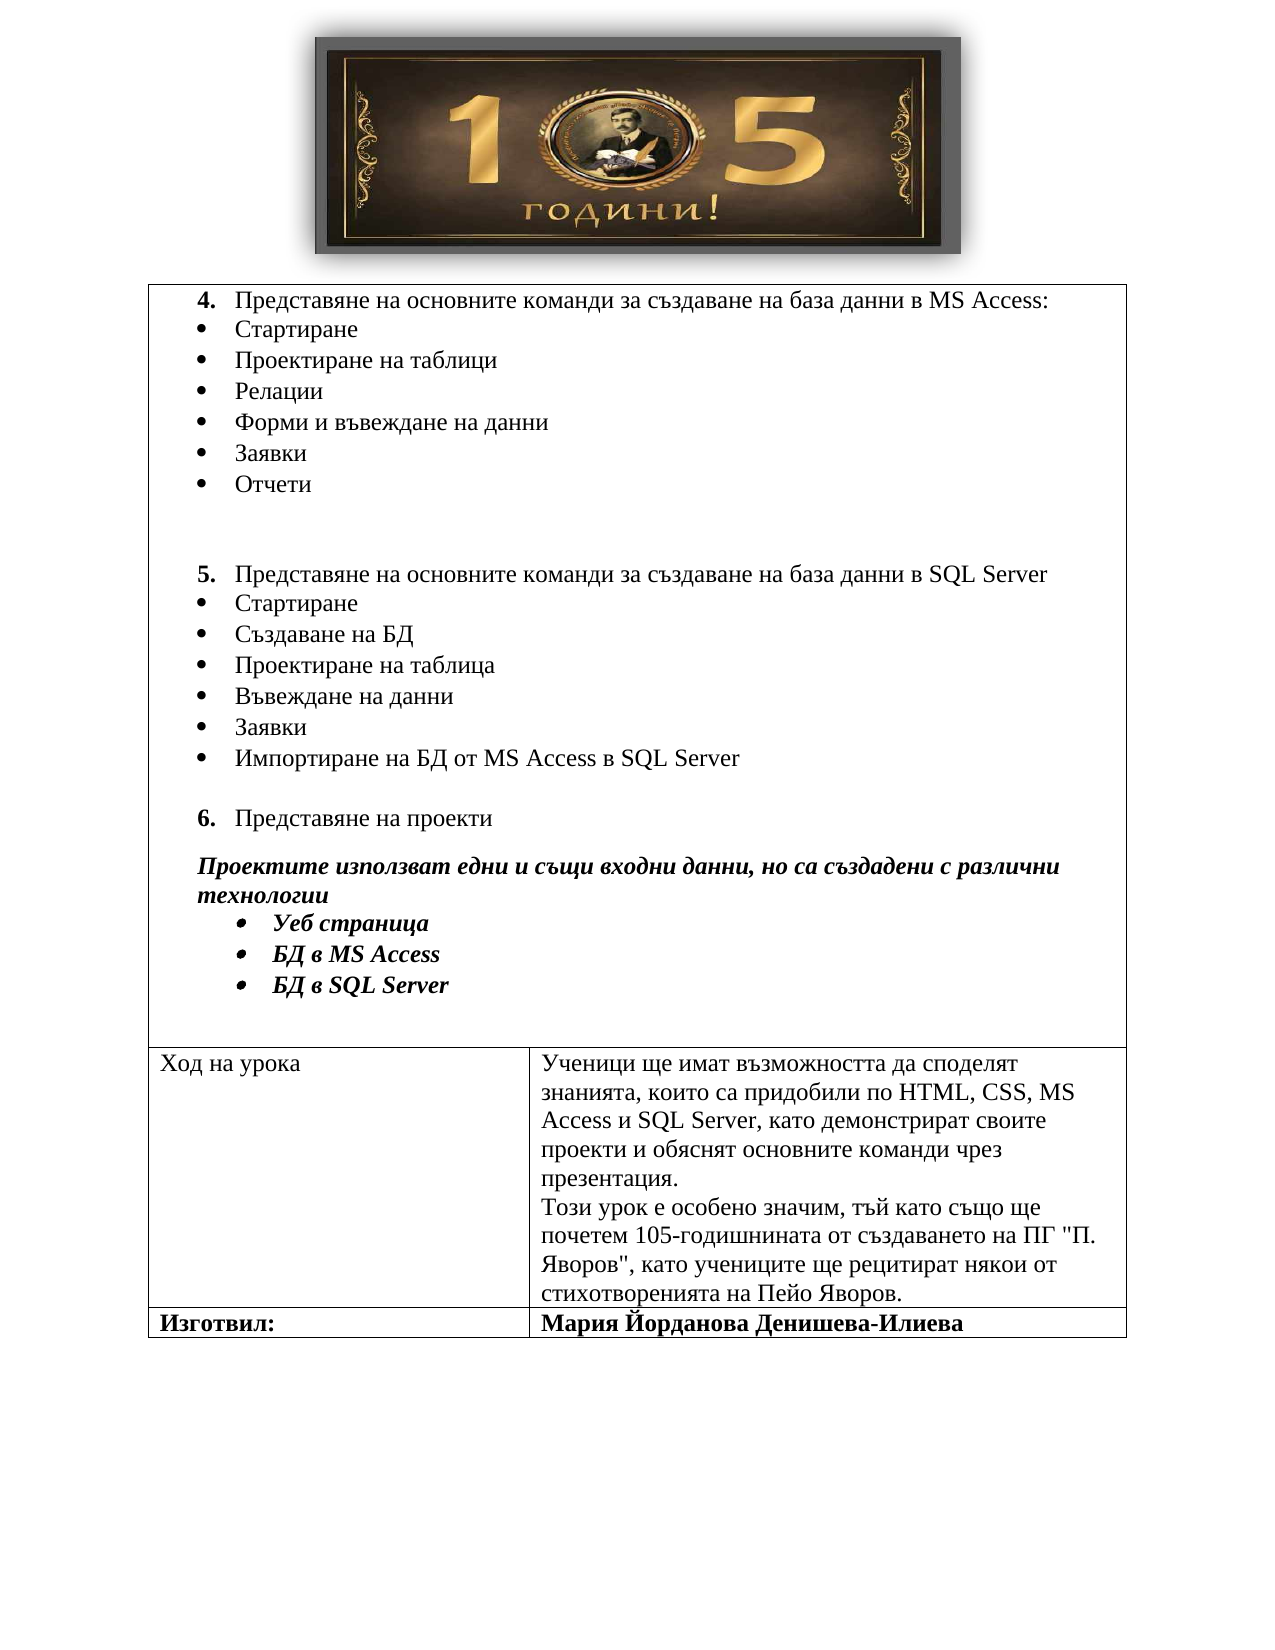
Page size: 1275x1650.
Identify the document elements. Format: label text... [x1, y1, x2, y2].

table_cell Мария Йорданова Денишева-Илиева [530, 1308, 1126, 1337]
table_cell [149, 285, 1126, 1047]
table_cell Ход на урока [149, 1048, 529, 1307]
table_cell Ученици ще имат възможността да споделят знанията, които са придобили по HTML, CSS, MS Access и SQL Server, като демонстрират своите проекти и обяснят основните команди чрез презентация. Този урок е особено значим, тъй като също ще почетем 105-годишнината от създаването на ПГ "П. Яворов", като учениците ще рецитират някои от стихотворенията на Пейо Яворов. [530, 1048, 1126, 1307]
table_cell Изготвил: [149, 1308, 529, 1337]
